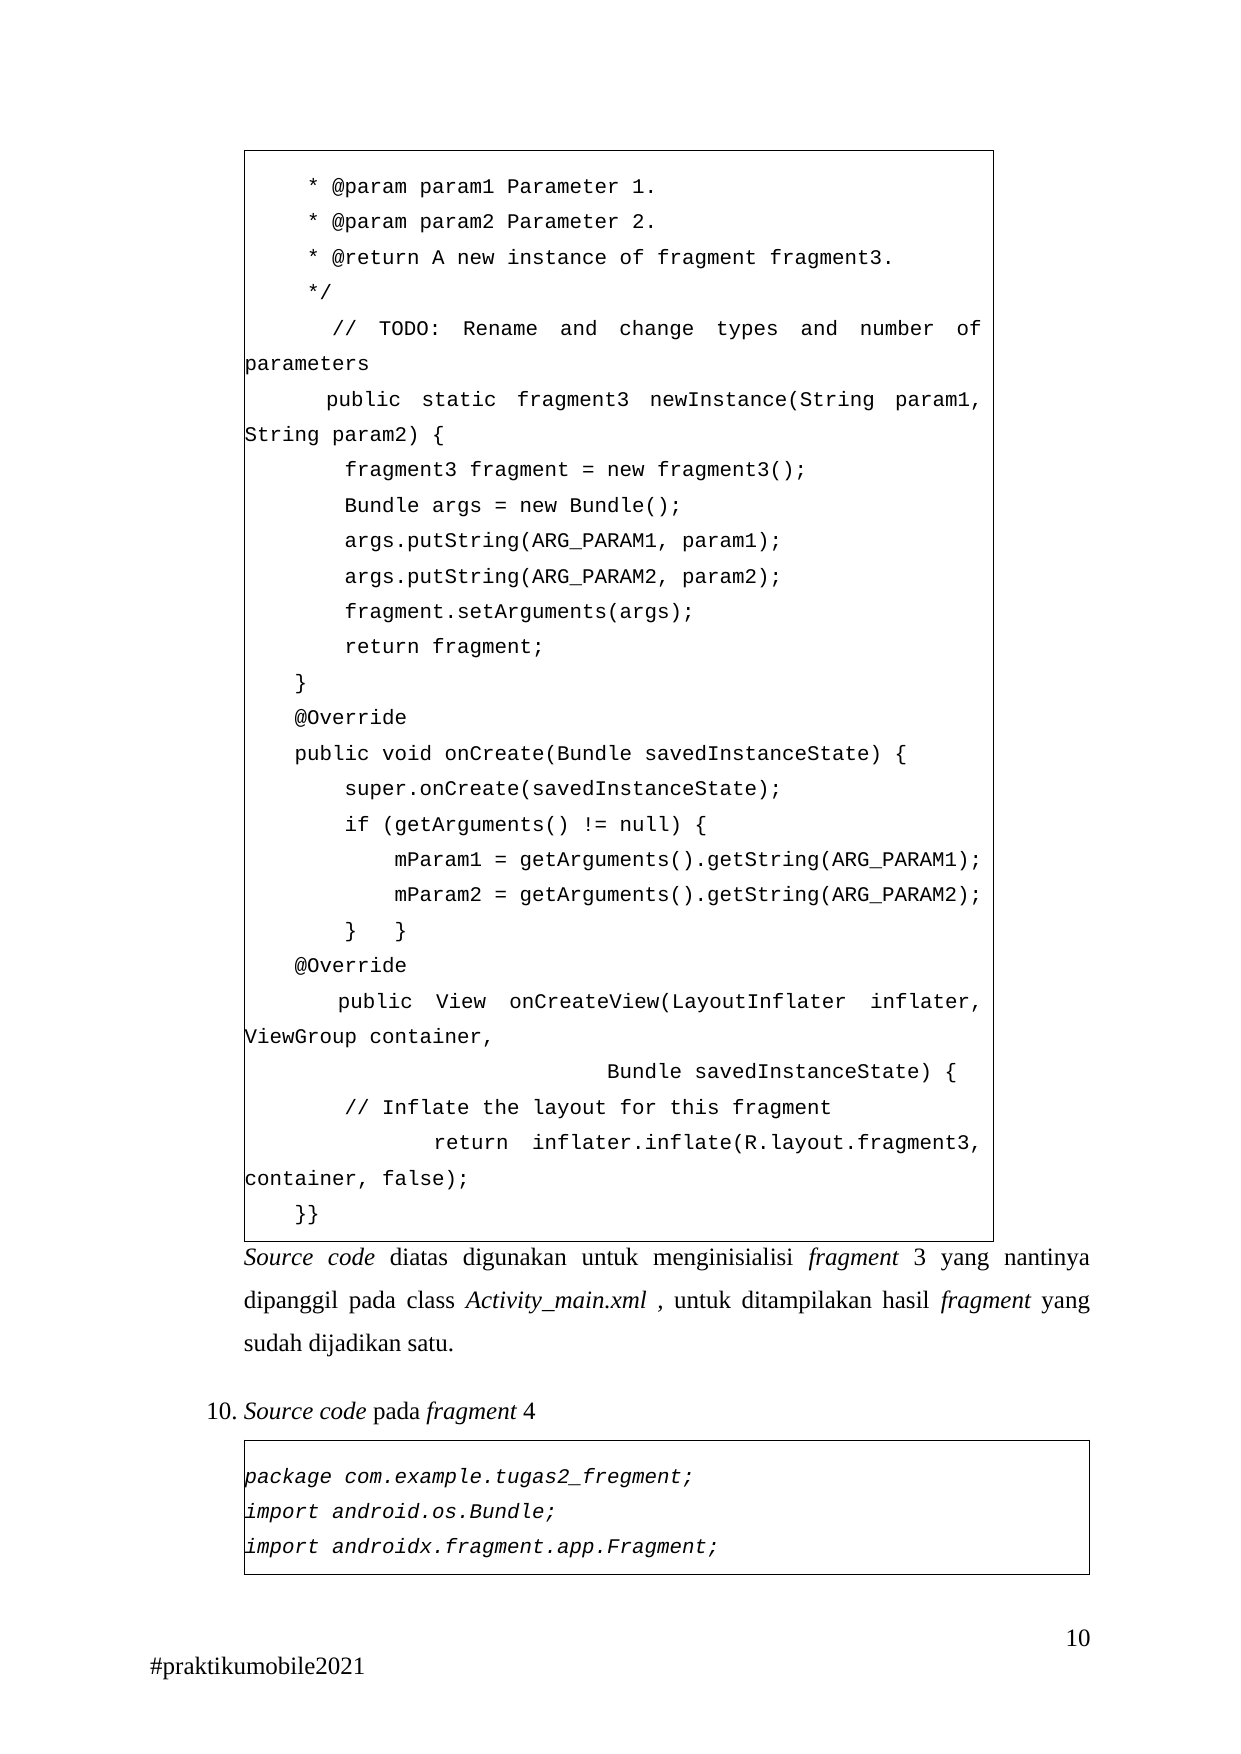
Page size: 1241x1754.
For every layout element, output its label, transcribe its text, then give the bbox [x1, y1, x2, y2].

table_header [245, 1441, 1089, 1574]
text Source code diatas digunakan untuk menginisialisi fragment 3 yang nantinya dipanggil pada class Activity_main.xml , untuk ditampilakan hasil fragment yang sudah dijadikan satu. [244, 1242, 1090, 1357]
list Source code pada fragment 4 [206, 1396, 1090, 1425]
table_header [245, 151, 993, 1241]
